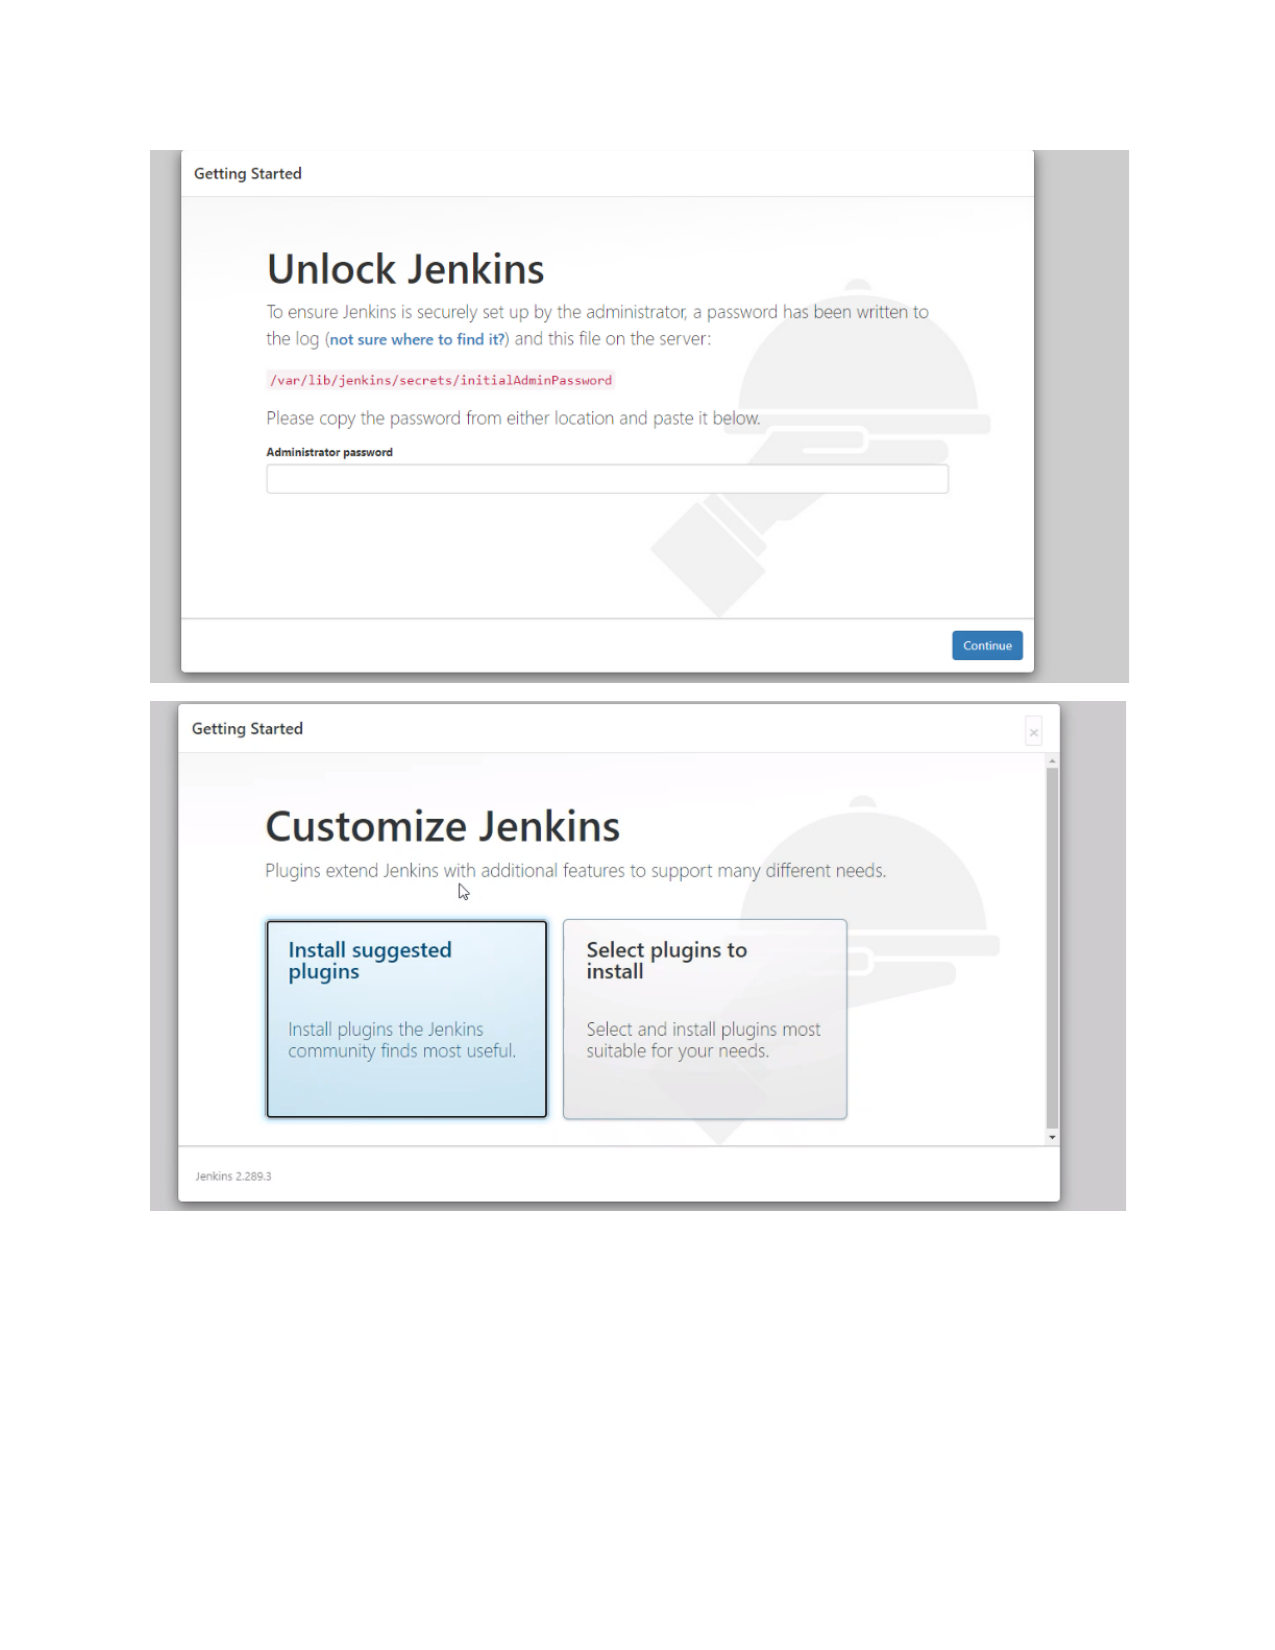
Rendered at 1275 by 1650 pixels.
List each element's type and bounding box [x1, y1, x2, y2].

picture [150, 150, 1130, 683]
picture [150, 701, 1127, 1211]
